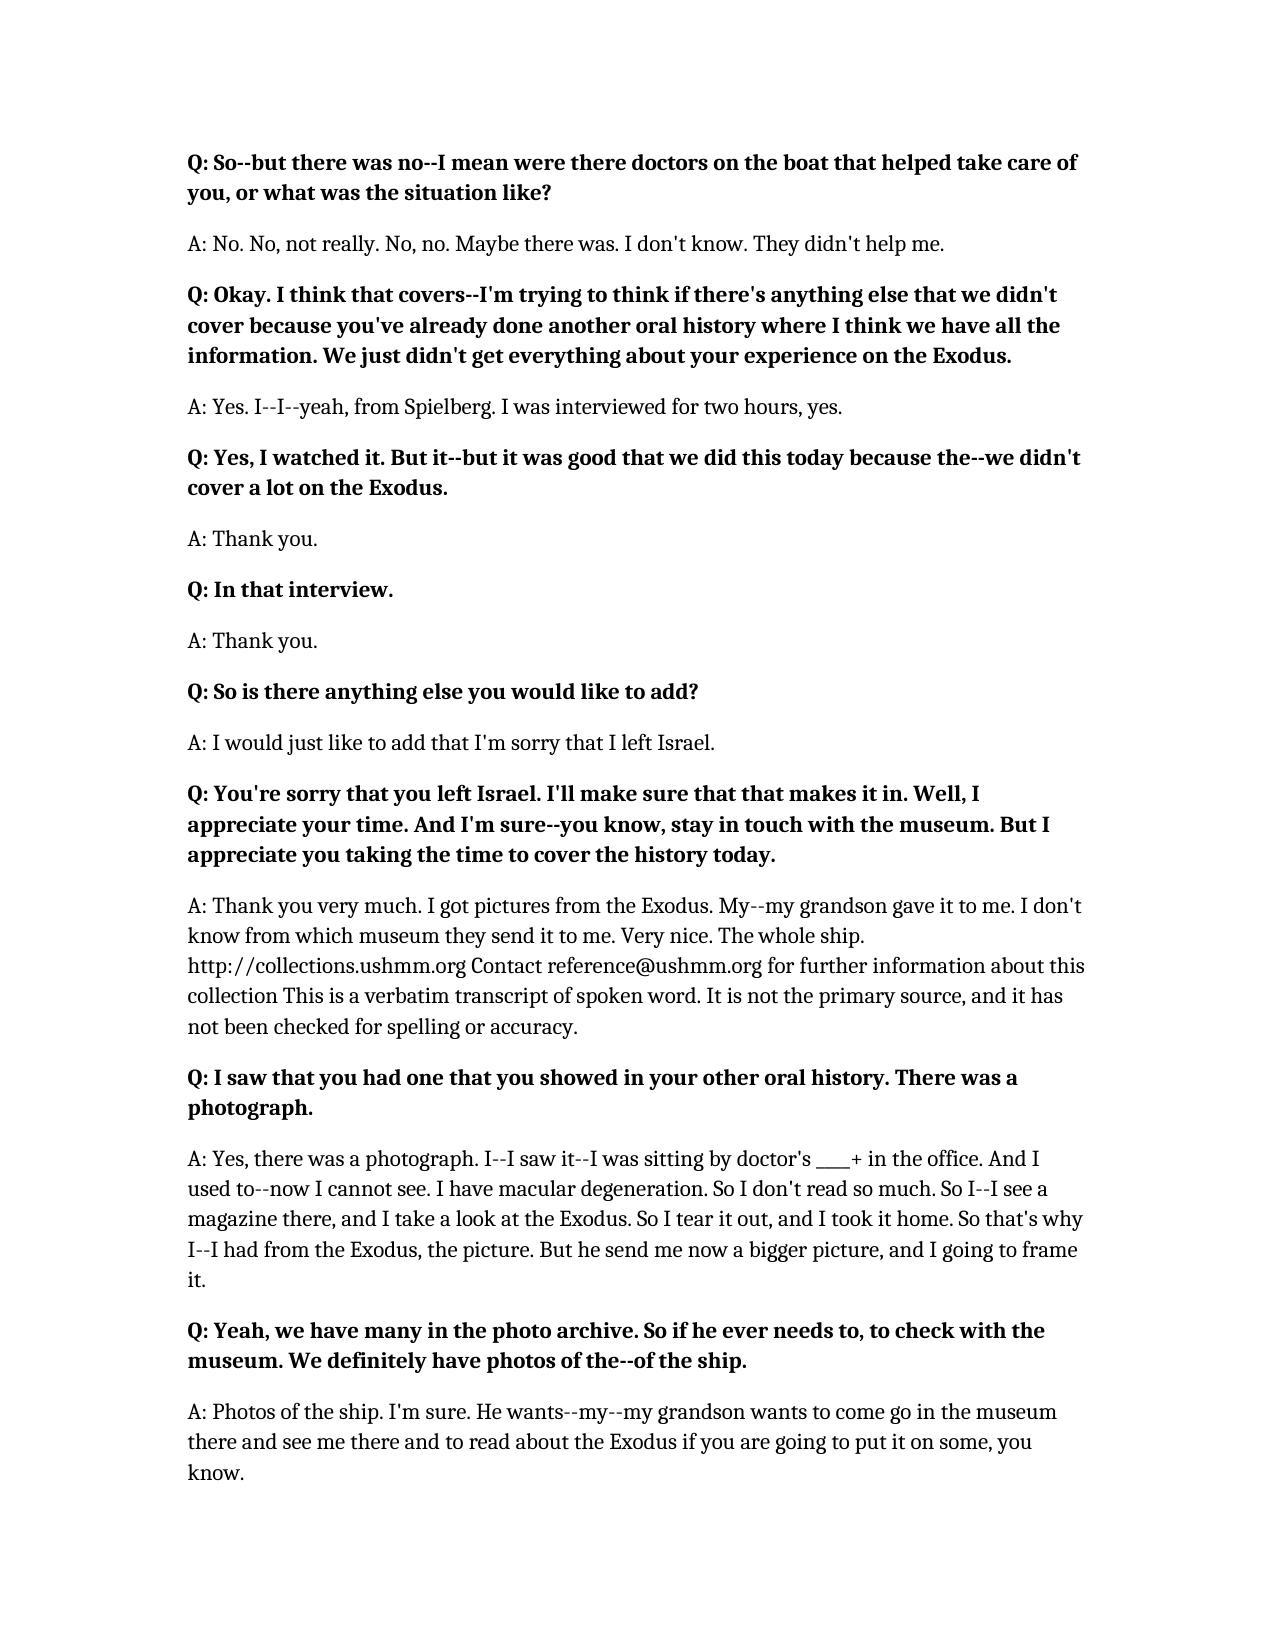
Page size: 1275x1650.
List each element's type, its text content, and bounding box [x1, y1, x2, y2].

text Q: Okay. I think that covers--I'm trying to think if there's anything else that we didn't cover because you've already done another oral history where I think we have all the information. We just didn't get everything about your experience on the Exodus. [187, 282, 1087, 369]
text A: I would just like to add that I'm sorry that I left Israel. [187, 730, 1087, 757]
text Q: So is there anything else you would like to add? [187, 679, 1087, 706]
text A: Photos of the ship. I'm sure. He wants--my--my grandson wants to come go in the museum there and see me there and to read about the Exodus if you are going to put it on some, you know. [187, 1399, 1087, 1486]
text A: Thank you very much. I got pictures from the Exodus. My--my grandson gave it to me. I don't know from which museum they send it to me. Very nice. The whole ship. http://collections.ushmm.org Contact reference@ushmm.org for further information about this collection This is a verbatim transcript of spoken word. It is not the primary source, and it has not been checked for spelling or accuracy. [187, 893, 1087, 1040]
text A: Thank you. [187, 628, 1087, 654]
text Q: I saw that you had one that you showed in your other oral history. There was a photograph. [187, 1064, 1087, 1121]
text Q: In that interview. [187, 577, 1087, 603]
text Q: You're sorry that you left Israel. I'll make sure that that makes it in. Well, I appreciate your time. And I'm sure--you know, stay in touch with the museum. But I appreciate you taking the time to cover the history today. [187, 781, 1087, 868]
text A: Yes. I--I--yeah, from Spielberg. I was interviewed for two hours, yes. [187, 394, 1087, 420]
text A: No. No, not really. No, no. Maybe there was. I don't know. They didn't help me. [187, 231, 1087, 258]
text A: Yes, there was a photograph. I--I saw it--I was sitting by doctor's ____+ in the office. And I used to--now I cannot see. I have macular degeneration. So I don't read so much. So I--I see a magazine there, and I take a look at the Exodus. So I tear it out, and I took it home. So that's why I--I had from the Exodus, the picture. But he send me now a bigger picture, and I going to frame it. [187, 1146, 1087, 1293]
text Q: Yeah, we have many in the photo archive. So if he ever needs to, to check with the museum. We definitely have photos of the--of the ship. [187, 1318, 1087, 1374]
text A: Thank you. [187, 526, 1087, 552]
text Q: Yes, I watched it. But it--but it was good that we did this today because the--we didn't cover a lot on the Exodus. [187, 445, 1087, 501]
text Q: So--but there was no--I mean were there doctors on the boat that helped take care of you, or what was the situation like? [187, 150, 1087, 207]
